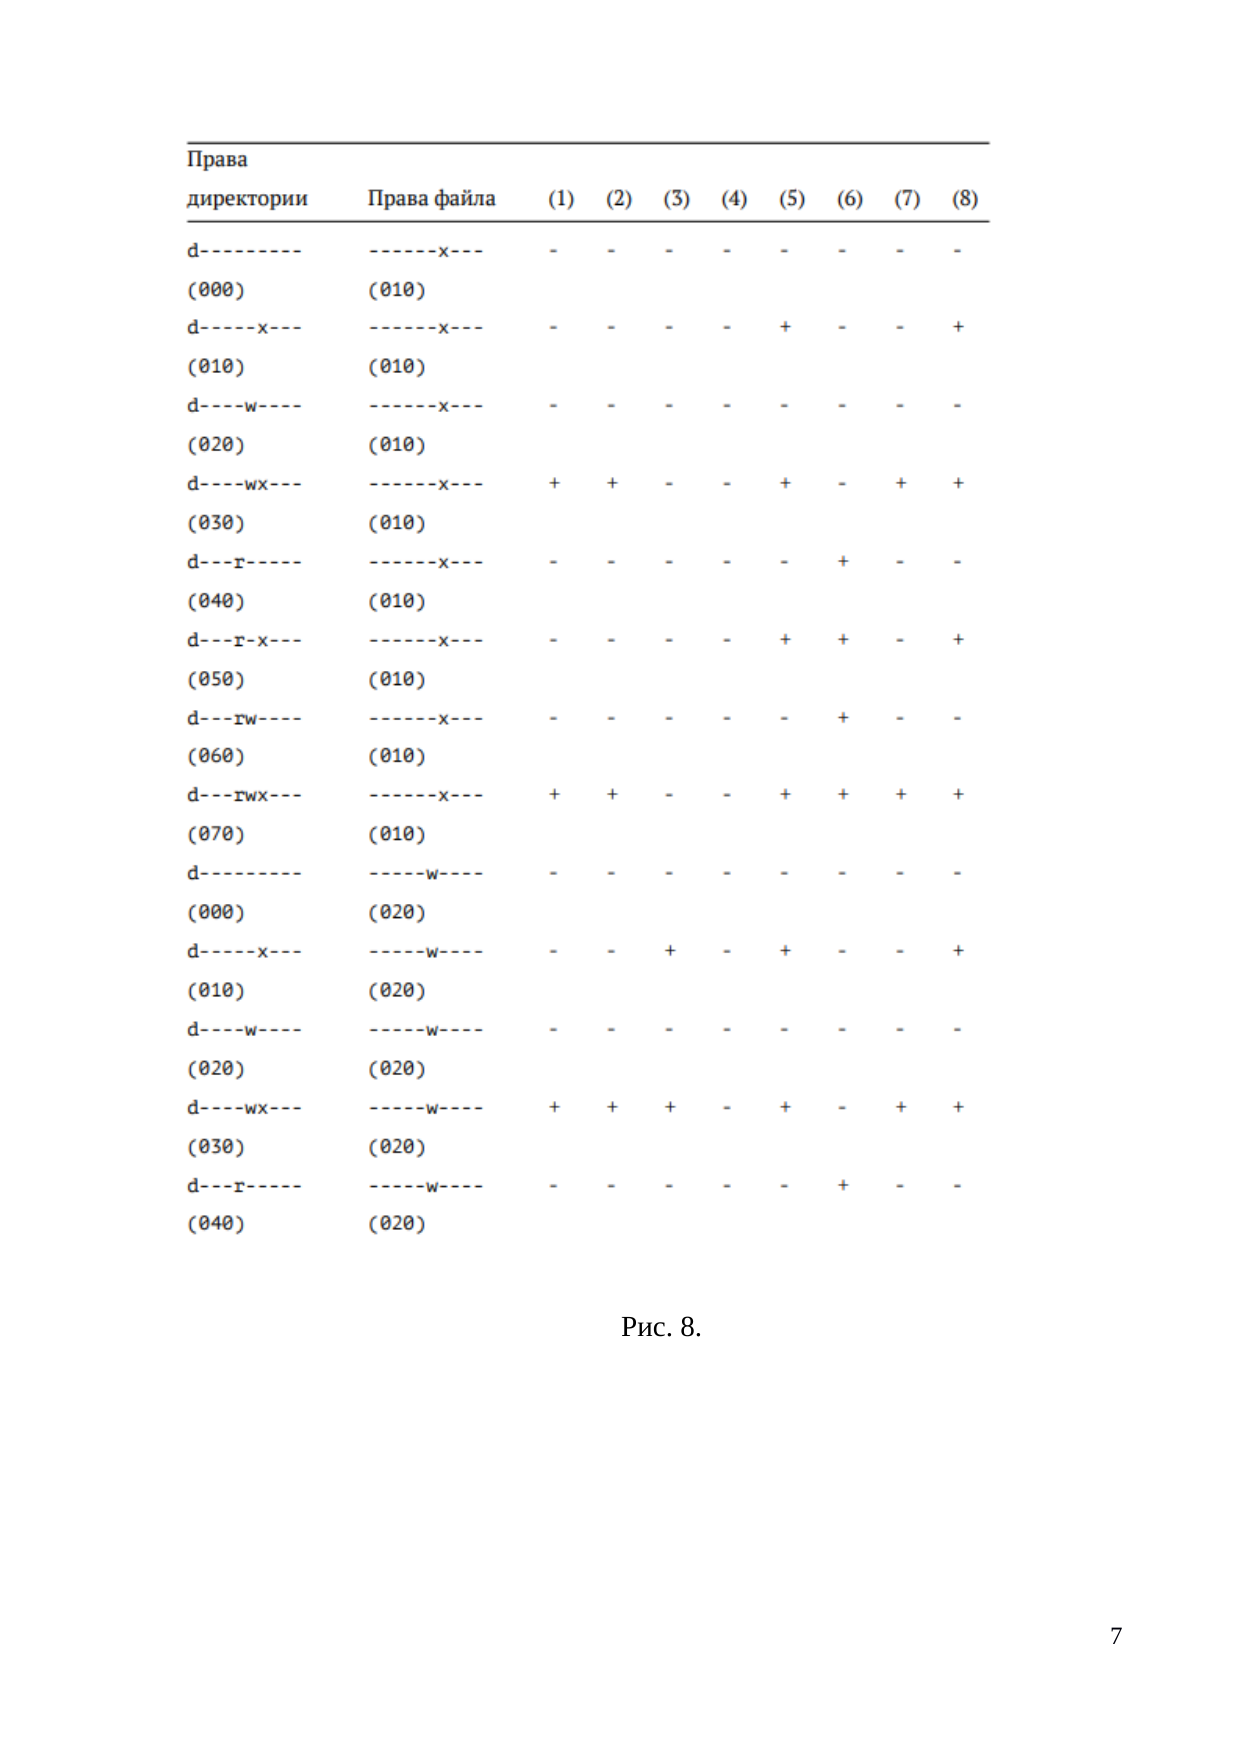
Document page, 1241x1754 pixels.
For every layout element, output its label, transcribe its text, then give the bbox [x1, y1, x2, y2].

text Рис. 8. [201, 1309, 1122, 1343]
picture [118, 118, 1086, 1283]
